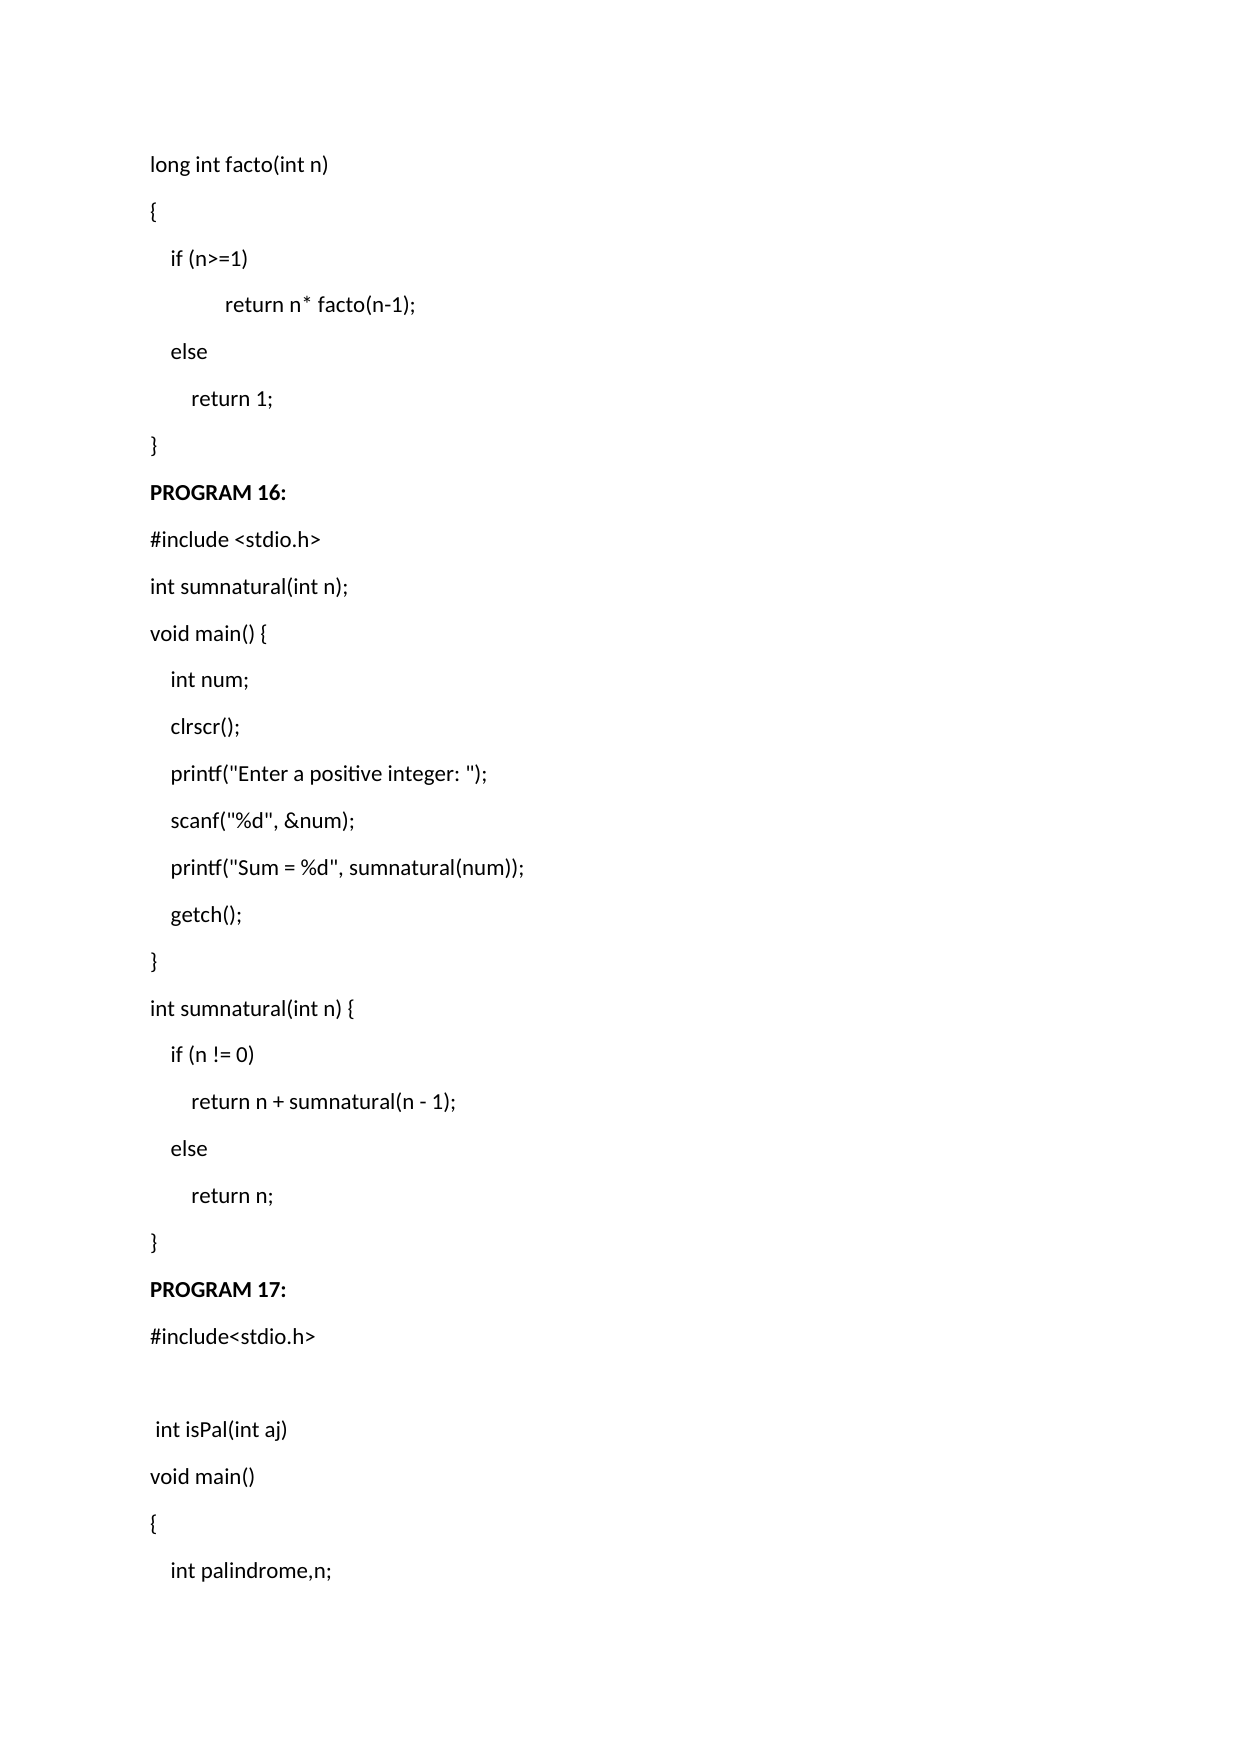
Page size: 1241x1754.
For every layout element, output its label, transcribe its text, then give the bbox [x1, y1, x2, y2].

text int sumnatural(int n); [150, 572, 1090, 600]
text int palindrome,n; [150, 1556, 1090, 1584]
text return n* facto(n-1); [150, 291, 1090, 319]
text void main() { [150, 619, 1090, 647]
text long int facto(int n) [150, 150, 1090, 178]
text int isPal(int aj) [150, 1416, 1090, 1444]
text if (n>=1) [150, 244, 1090, 272]
text printf("Enter a positive integer: "); [150, 759, 1090, 787]
text scanf("%d", &num); [150, 806, 1090, 834]
text int sumnatural(int n) { [150, 994, 1090, 1022]
text int num; [150, 666, 1090, 694]
text #include<stdio.h> [150, 1322, 1090, 1350]
text else [150, 1134, 1090, 1162]
text return n + sumnatural(n - 1); [150, 1087, 1090, 1116]
text printf("Sum = %d", sumnatural(num)); [150, 853, 1090, 881]
text getch(); [150, 900, 1090, 928]
text PROGRAM 17: [150, 1275, 1090, 1303]
text #include <stdio.h> [150, 525, 1090, 553]
text void main() [150, 1462, 1090, 1491]
text } [150, 1228, 1090, 1256]
text if (n != 0) [150, 1041, 1090, 1069]
text } [150, 431, 1090, 459]
text return 1; [150, 384, 1090, 412]
text else [150, 337, 1090, 366]
text { [150, 1509, 1090, 1537]
text { [150, 197, 1090, 225]
text clrscr(); [150, 712, 1090, 741]
text return n; [150, 1181, 1090, 1209]
text } [150, 947, 1090, 975]
text PROGRAM 16: [150, 478, 1090, 506]
